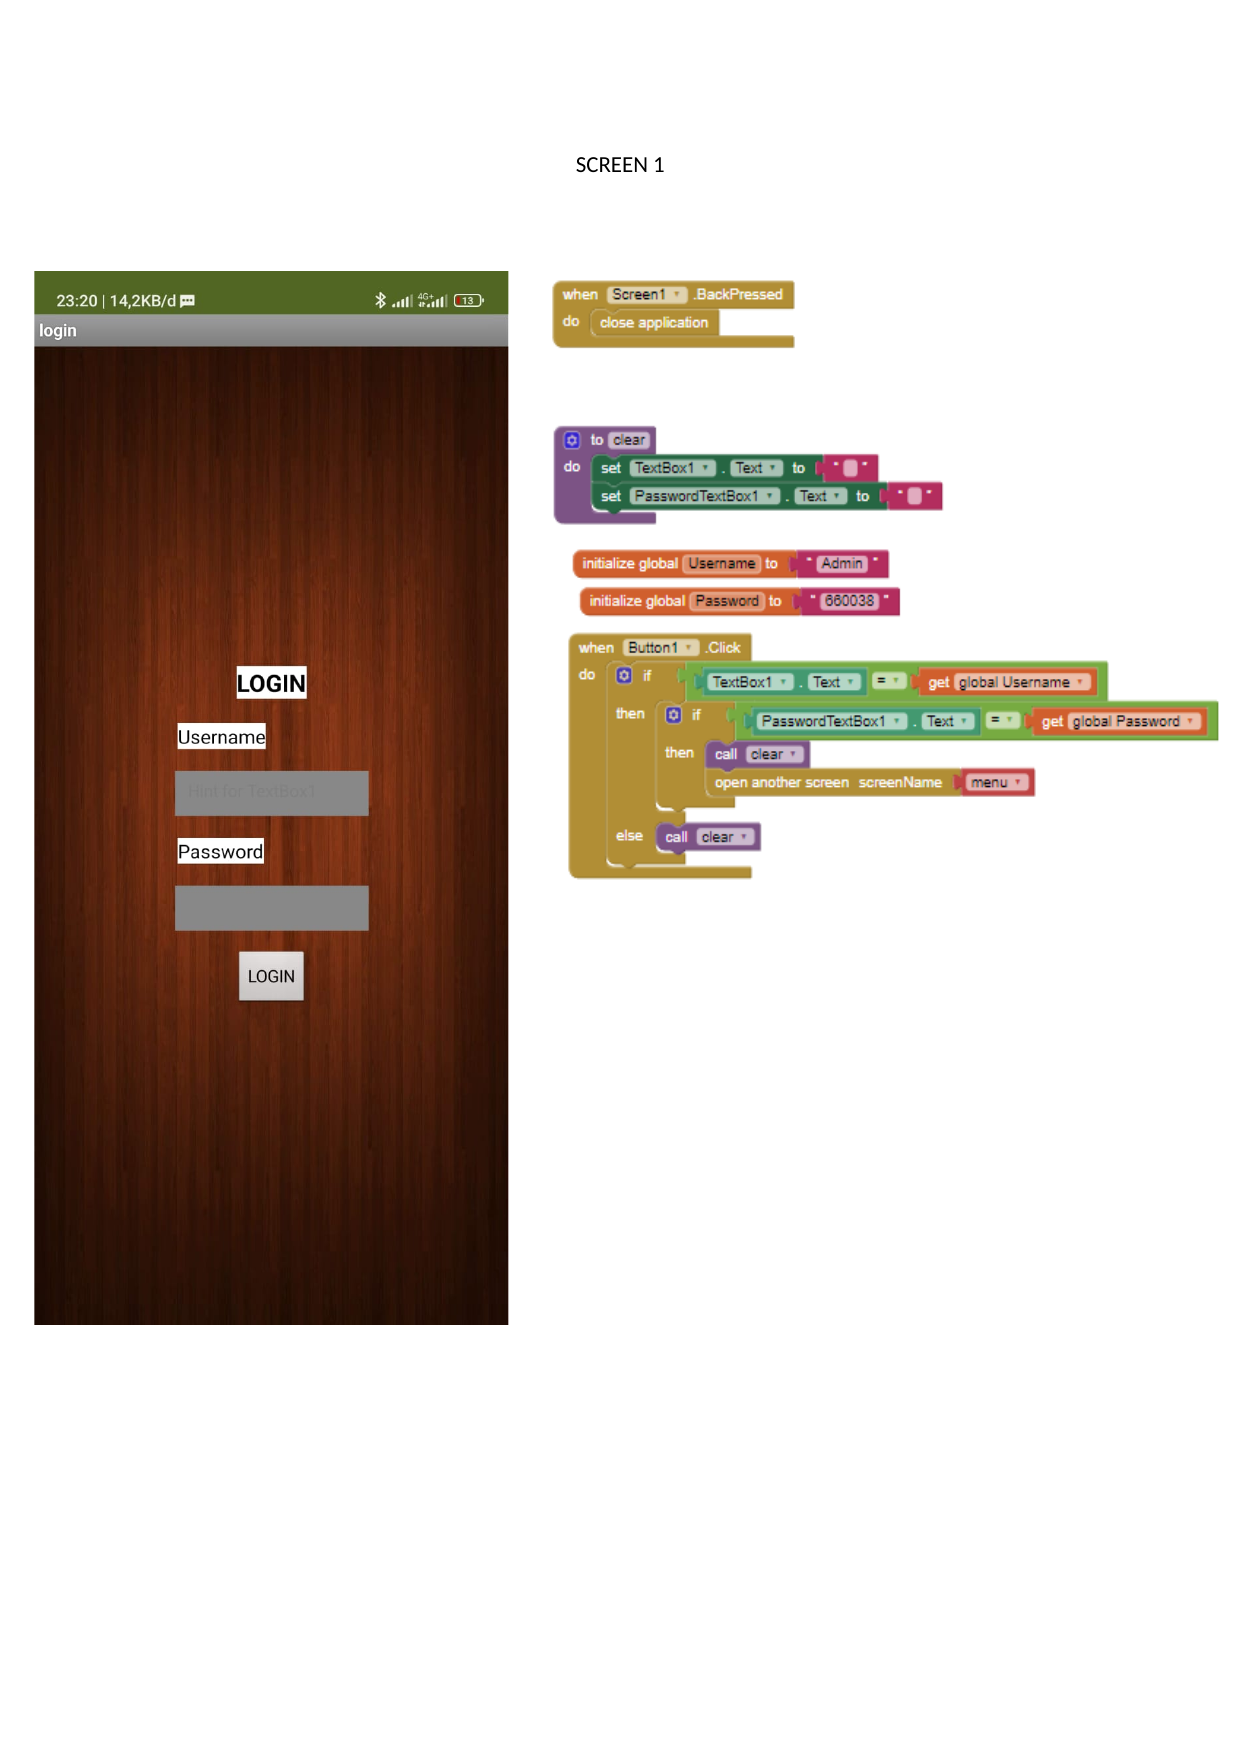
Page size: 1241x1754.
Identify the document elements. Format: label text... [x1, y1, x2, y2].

text SCREEN 1 [150, 150, 1090, 178]
picture [34, 259, 1239, 1325]
